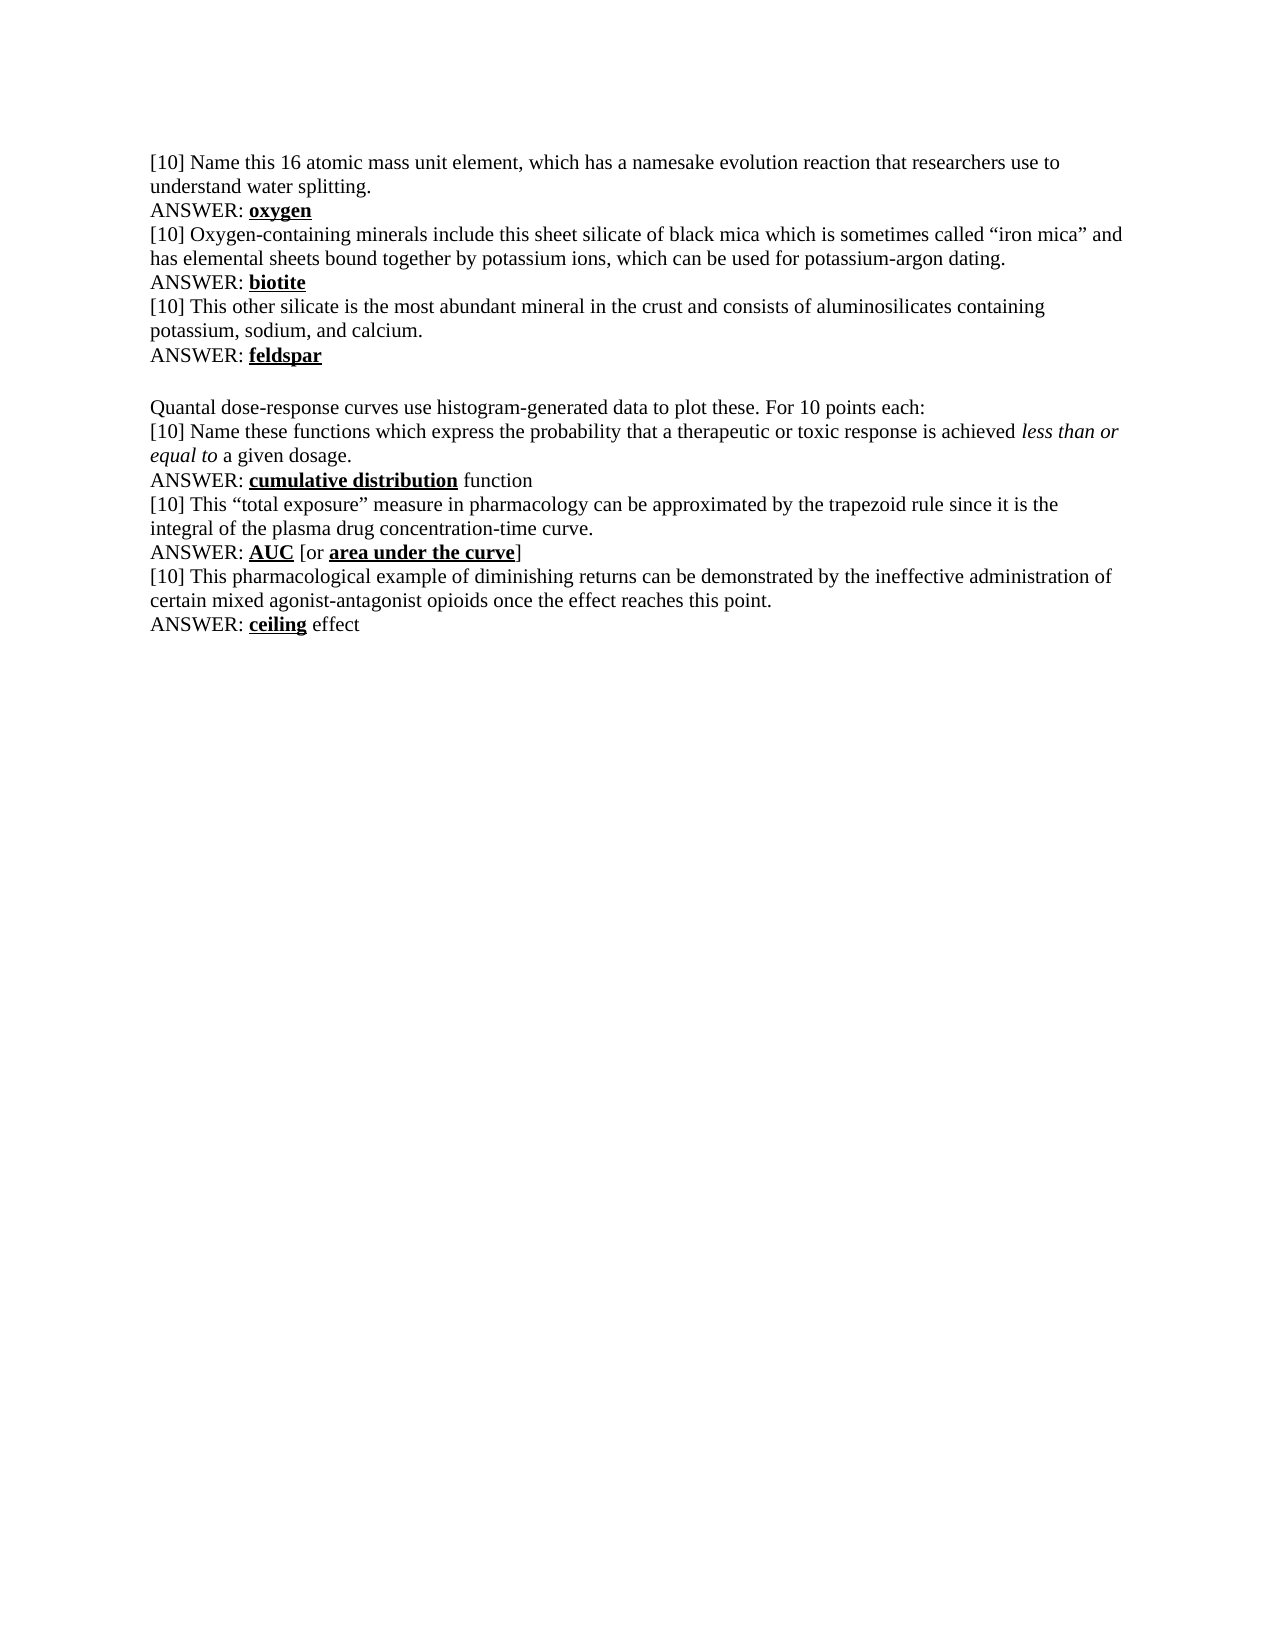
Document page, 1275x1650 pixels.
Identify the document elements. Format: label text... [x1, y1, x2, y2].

text ANSWER: feldspar [150, 342, 1125, 367]
text [10] This “total exposure” measure in pharmacology can be approximated by the trapezoid rule since it is the integral of the plasma drug concentration-time curve. [150, 492, 1125, 540]
text ANSWER: cumulative distribution function [150, 467, 1125, 492]
text [10] Name this 16 atomic mass unit element, which has a namesake evolution reaction that researchers use to understand water splitting. [150, 150, 1125, 198]
text ANSWER: AUC [or area under the curve] [150, 540, 1125, 564]
text ANSWER: ceiling effect [150, 612, 1125, 636]
text [10] This pharmacological example of diminishing returns can be demonstrated by the ineffective administration of certain mixed agonist-antagonist opioids once the effect reaches this point. [150, 564, 1125, 612]
text ANSWER: biotite [150, 270, 1125, 294]
text [10] Name these functions which express the probability that a therapeutic or toxic response is achieved less than or equal to a given dosage. [150, 419, 1125, 467]
text [10] This other silicate is the most abundant mineral in the crust and consists of aluminosilicates containing potassium, sodium, and calcium. [150, 294, 1125, 342]
text ANSWER: oxygen [150, 198, 1125, 222]
text [10] Oxygen-containing minerals include this sheet silicate of black mica which is sometimes called “iron mica” and has elemental sheets bound together by potassium ions, which can be used for potassium-argon dating. [150, 222, 1125, 270]
text Quantal dose-response curves use histogram-generated data to plot these. For 10 points each: [150, 395, 1125, 419]
